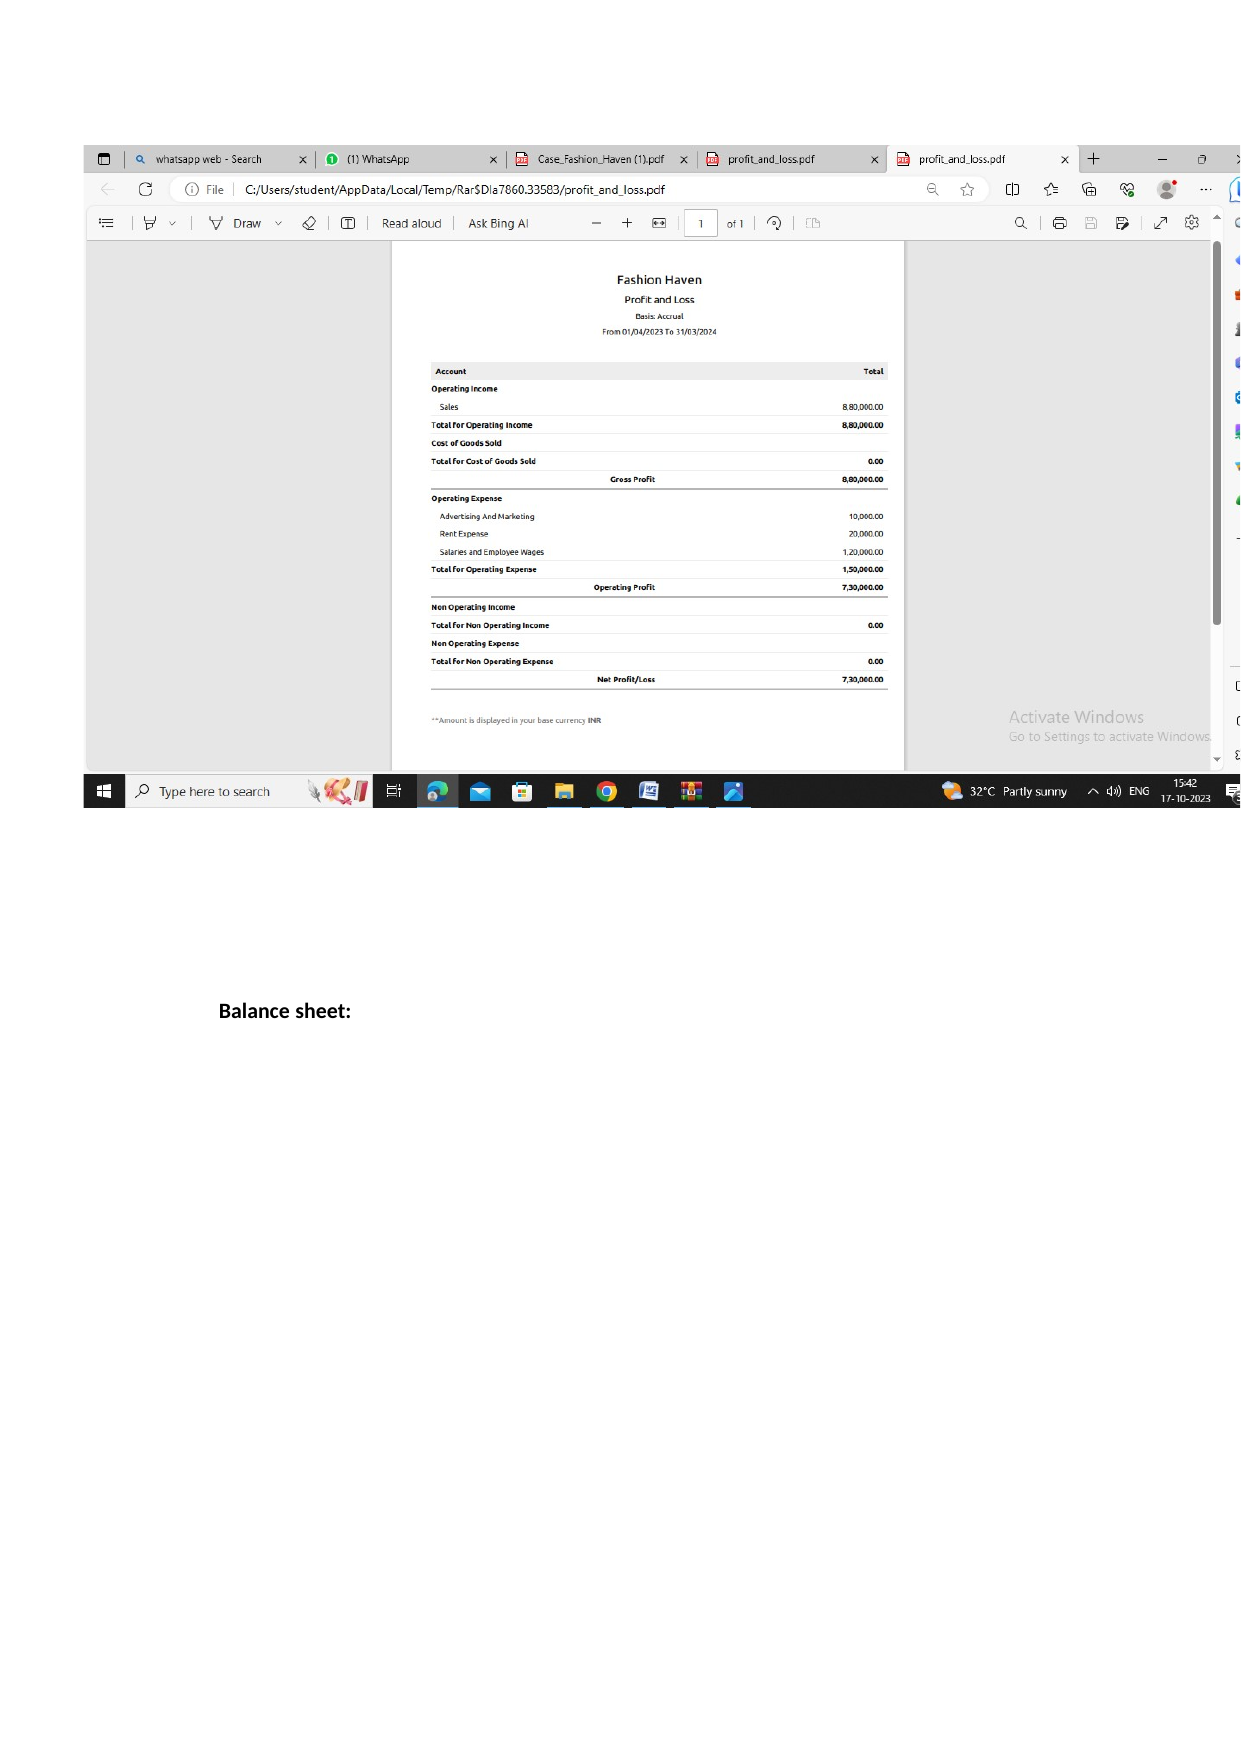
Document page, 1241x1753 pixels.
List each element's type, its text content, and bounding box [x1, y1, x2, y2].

picture [83, 145, 1241, 808]
text Balance sheet: [219, 998, 1228, 1024]
